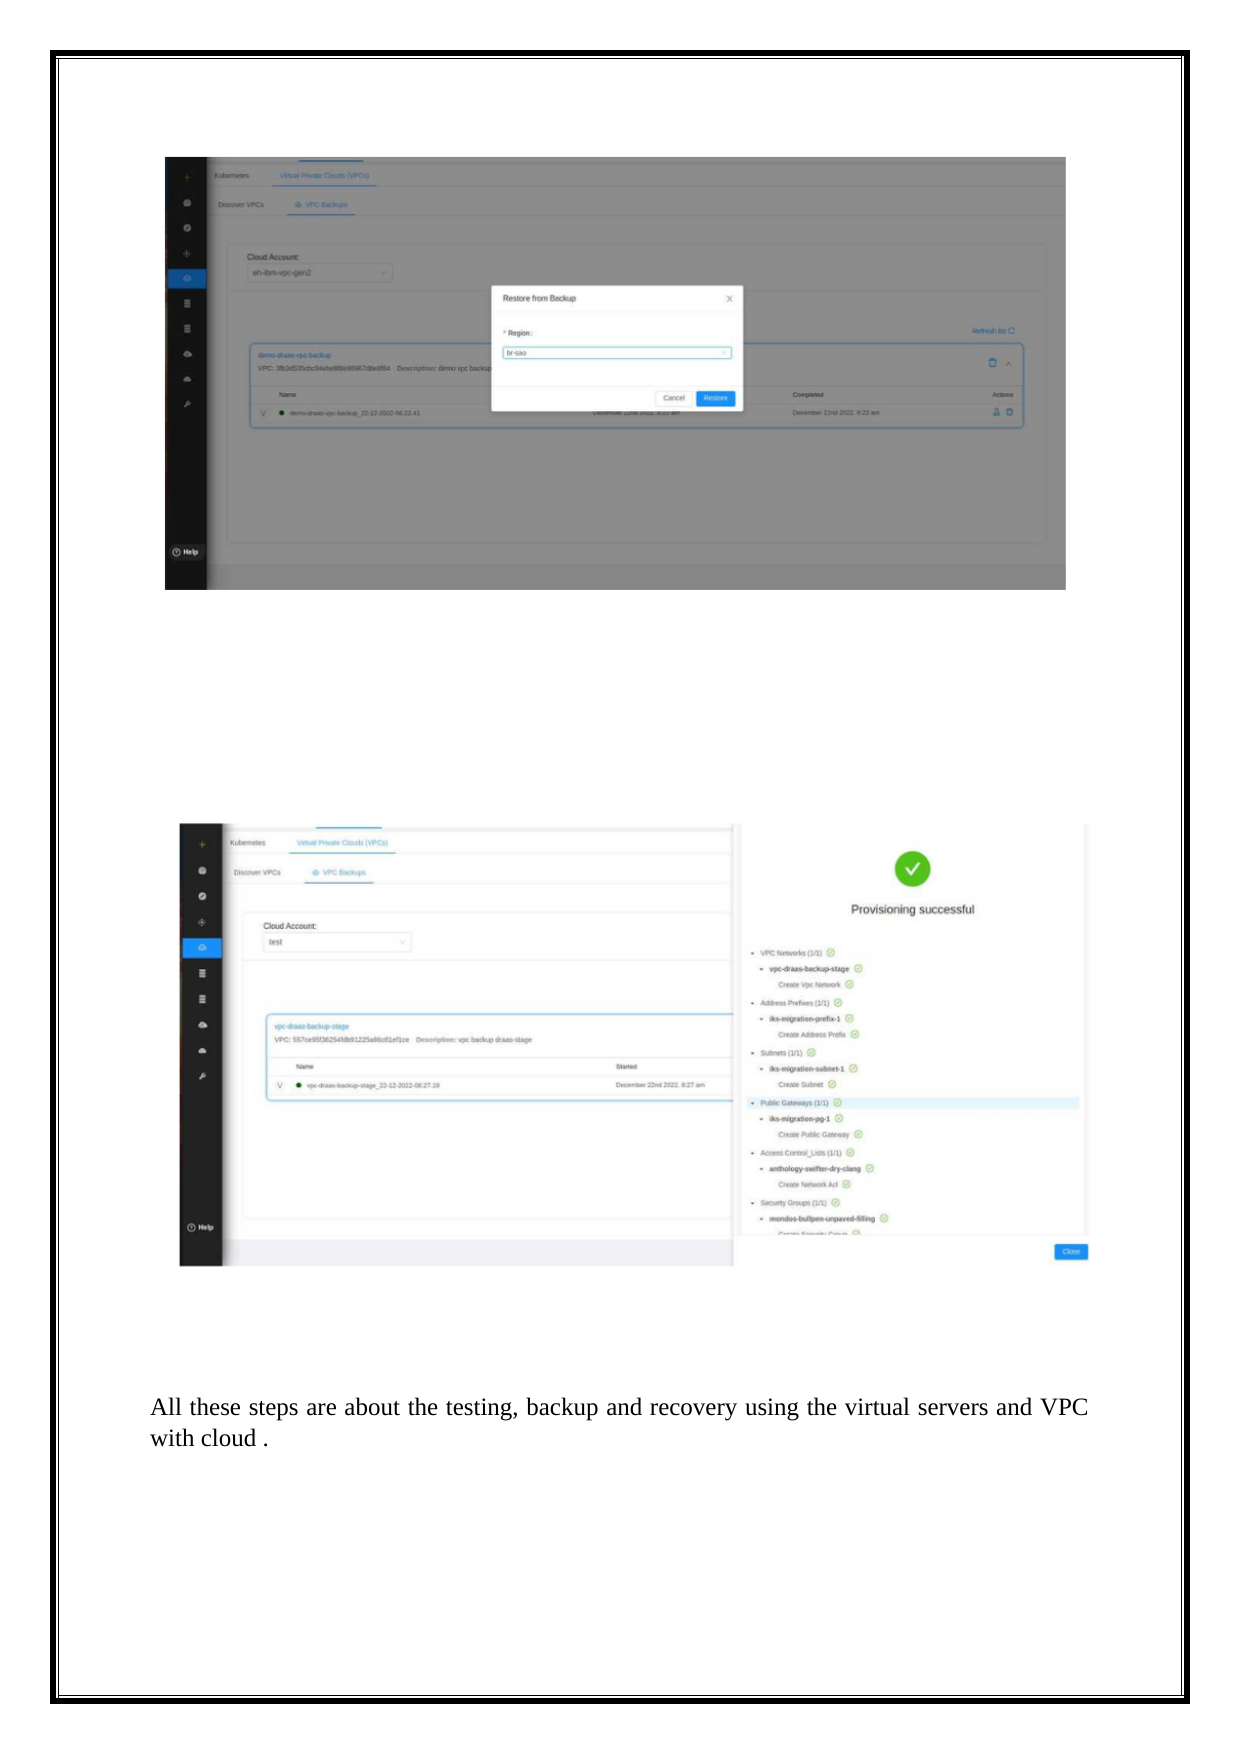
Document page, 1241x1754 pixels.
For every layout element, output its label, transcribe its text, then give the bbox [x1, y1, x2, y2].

picture [150, 813, 1091, 1279]
text All these steps are about the testing, backup and recovery using the virtual servers and VPC with cloud . [150, 1392, 1090, 1452]
picture [150, 150, 1091, 604]
